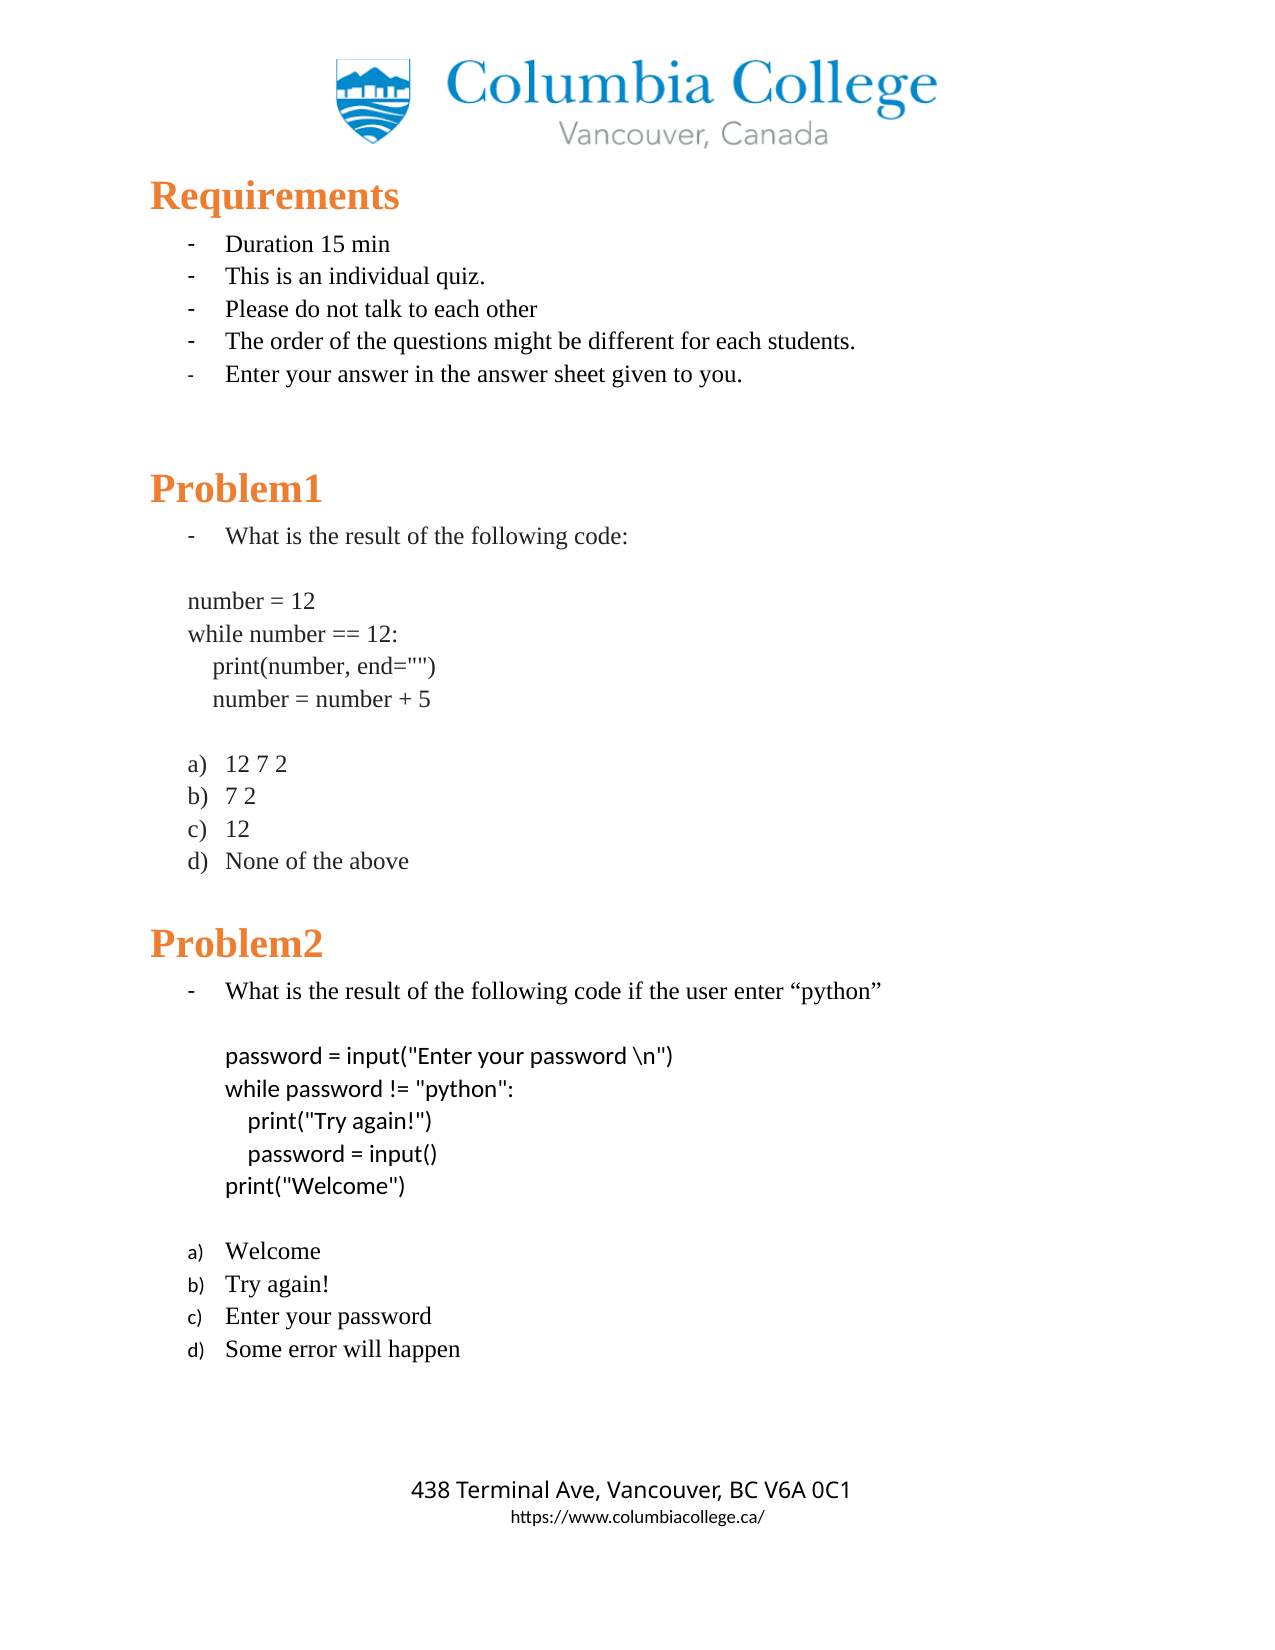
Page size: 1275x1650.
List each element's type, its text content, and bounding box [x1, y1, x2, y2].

list Duration 15 min [187, 227, 1125, 259]
list The order of the questions might be different for each students. [187, 324, 1125, 357]
list 12 [187, 812, 1125, 844]
subtitle Problem2 [150, 909, 1125, 974]
list Enter your answer in the answer sheet given to you. [187, 357, 1125, 389]
list print("Welcome") [225, 1169, 1125, 1202]
picture [336, 59, 939, 149]
list Enter your password [187, 1299, 1125, 1332]
list This is an individual quiz. [187, 259, 1125, 292]
list What is the result of the following code: [187, 519, 1125, 552]
list Please do not talk to each other [187, 292, 1125, 324]
list 7 2 [187, 779, 1125, 812]
subtitle Requirements [150, 162, 1125, 227]
list What is the result of the following code if the user enter “python” [187, 974, 1125, 1007]
list 12 7 2 [187, 747, 1125, 779]
list password = input() [225, 1137, 1125, 1169]
text print(number, end="") [187, 649, 1125, 682]
list None of the above [187, 844, 1125, 877]
list Some error will happen [187, 1332, 1125, 1364]
list Welcome [187, 1234, 1125, 1267]
text number = 12 [187, 584, 1125, 617]
list print("Try again!") [225, 1104, 1125, 1137]
list password = input("Enter your password \n") [225, 1039, 1125, 1072]
text number = number + 5 [187, 682, 1125, 714]
list Try again! [187, 1267, 1125, 1299]
text while number == 12: [187, 617, 1125, 649]
subtitle Problem1 [150, 454, 1125, 519]
list while password != "python": [225, 1072, 1125, 1104]
